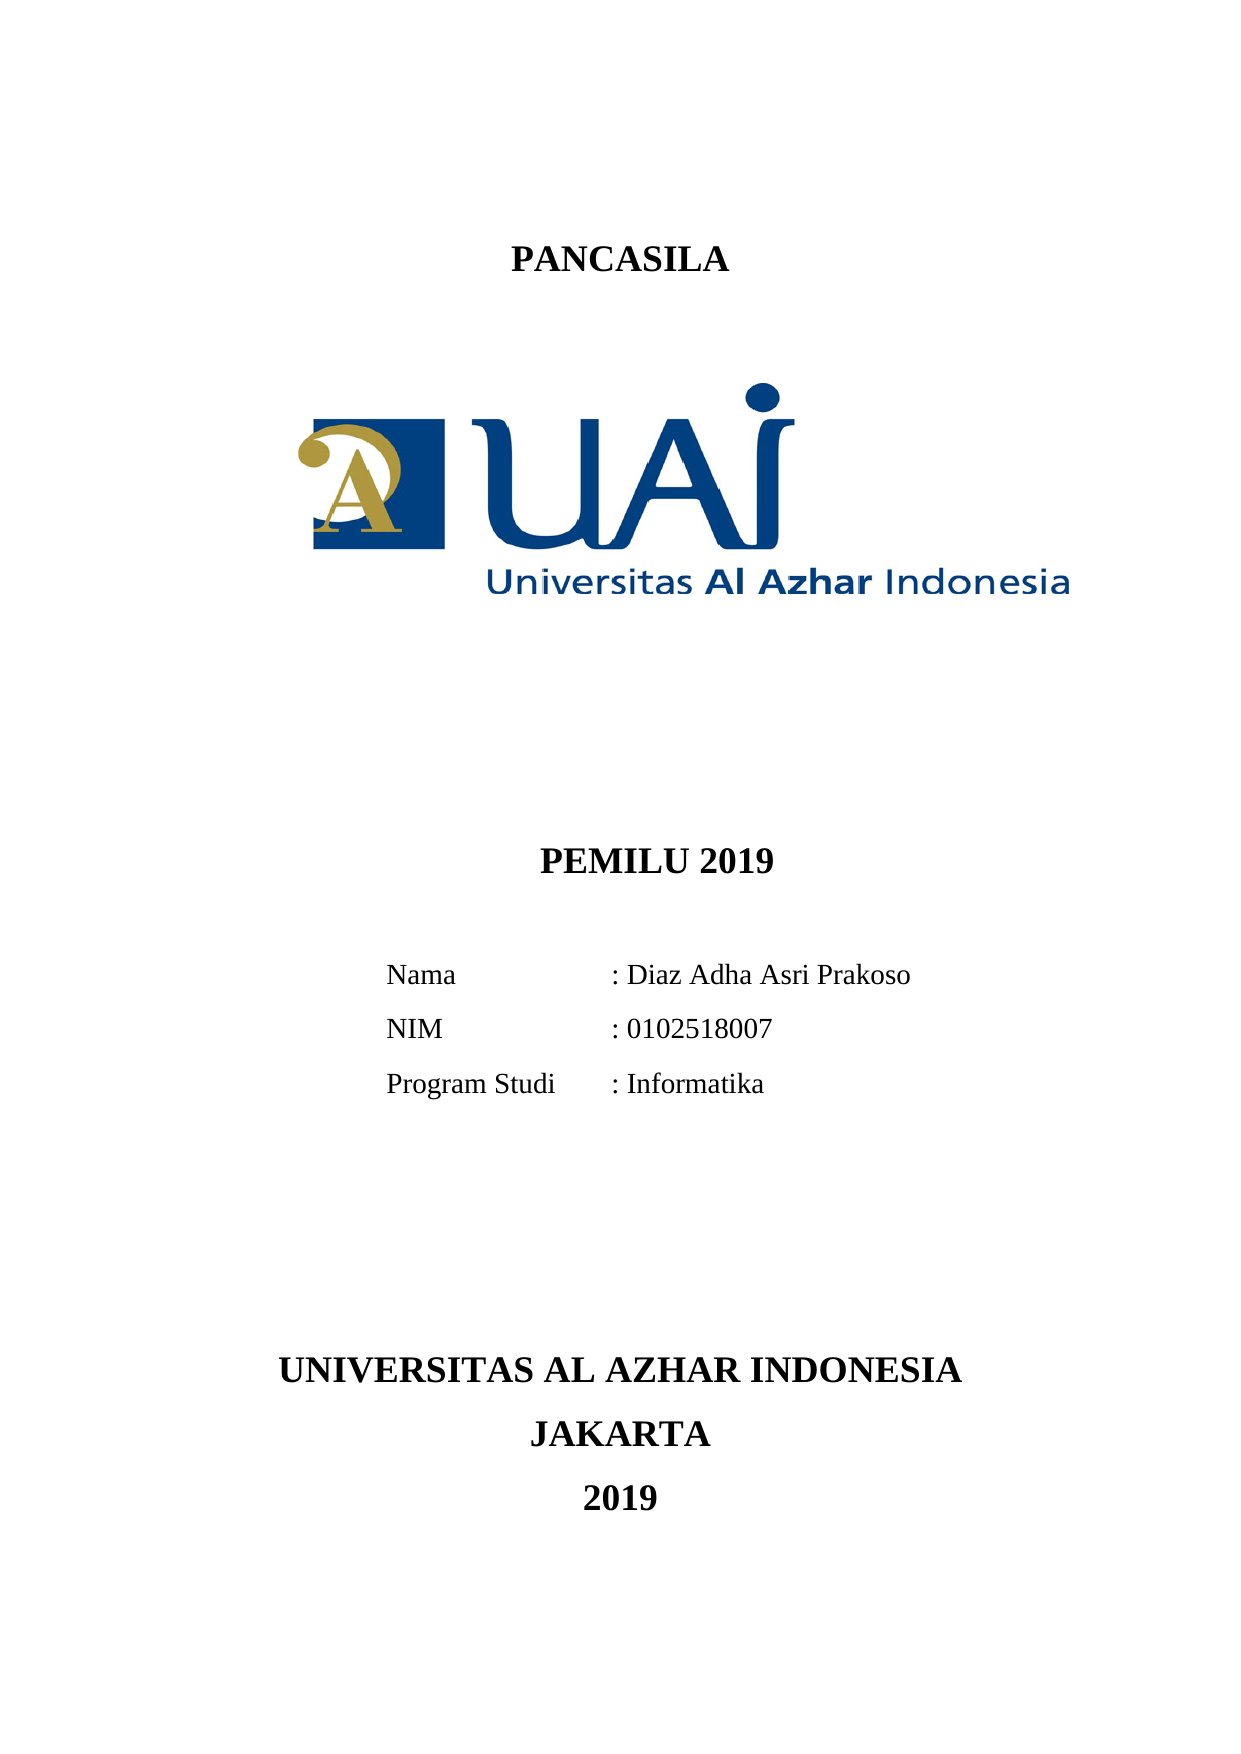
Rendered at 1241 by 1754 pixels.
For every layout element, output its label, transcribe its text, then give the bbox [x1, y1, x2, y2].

text JAKARTA [236, 1411, 1004, 1454]
text UNIVERSITAS AL AZHAR INDONESIA [236, 1347, 1004, 1391]
text PANCASILA [236, 236, 1004, 279]
picture [298, 383, 1069, 594]
text Program Studi : Informatika [311, 1066, 1004, 1099]
text Nama : Diaz Adha Asri Prakoso [311, 957, 1004, 991]
text PEMILU 2019 [310, 839, 1004, 882]
text 2019 [236, 1475, 1004, 1518]
text NIM : 0102518007 [311, 1012, 1004, 1045]
